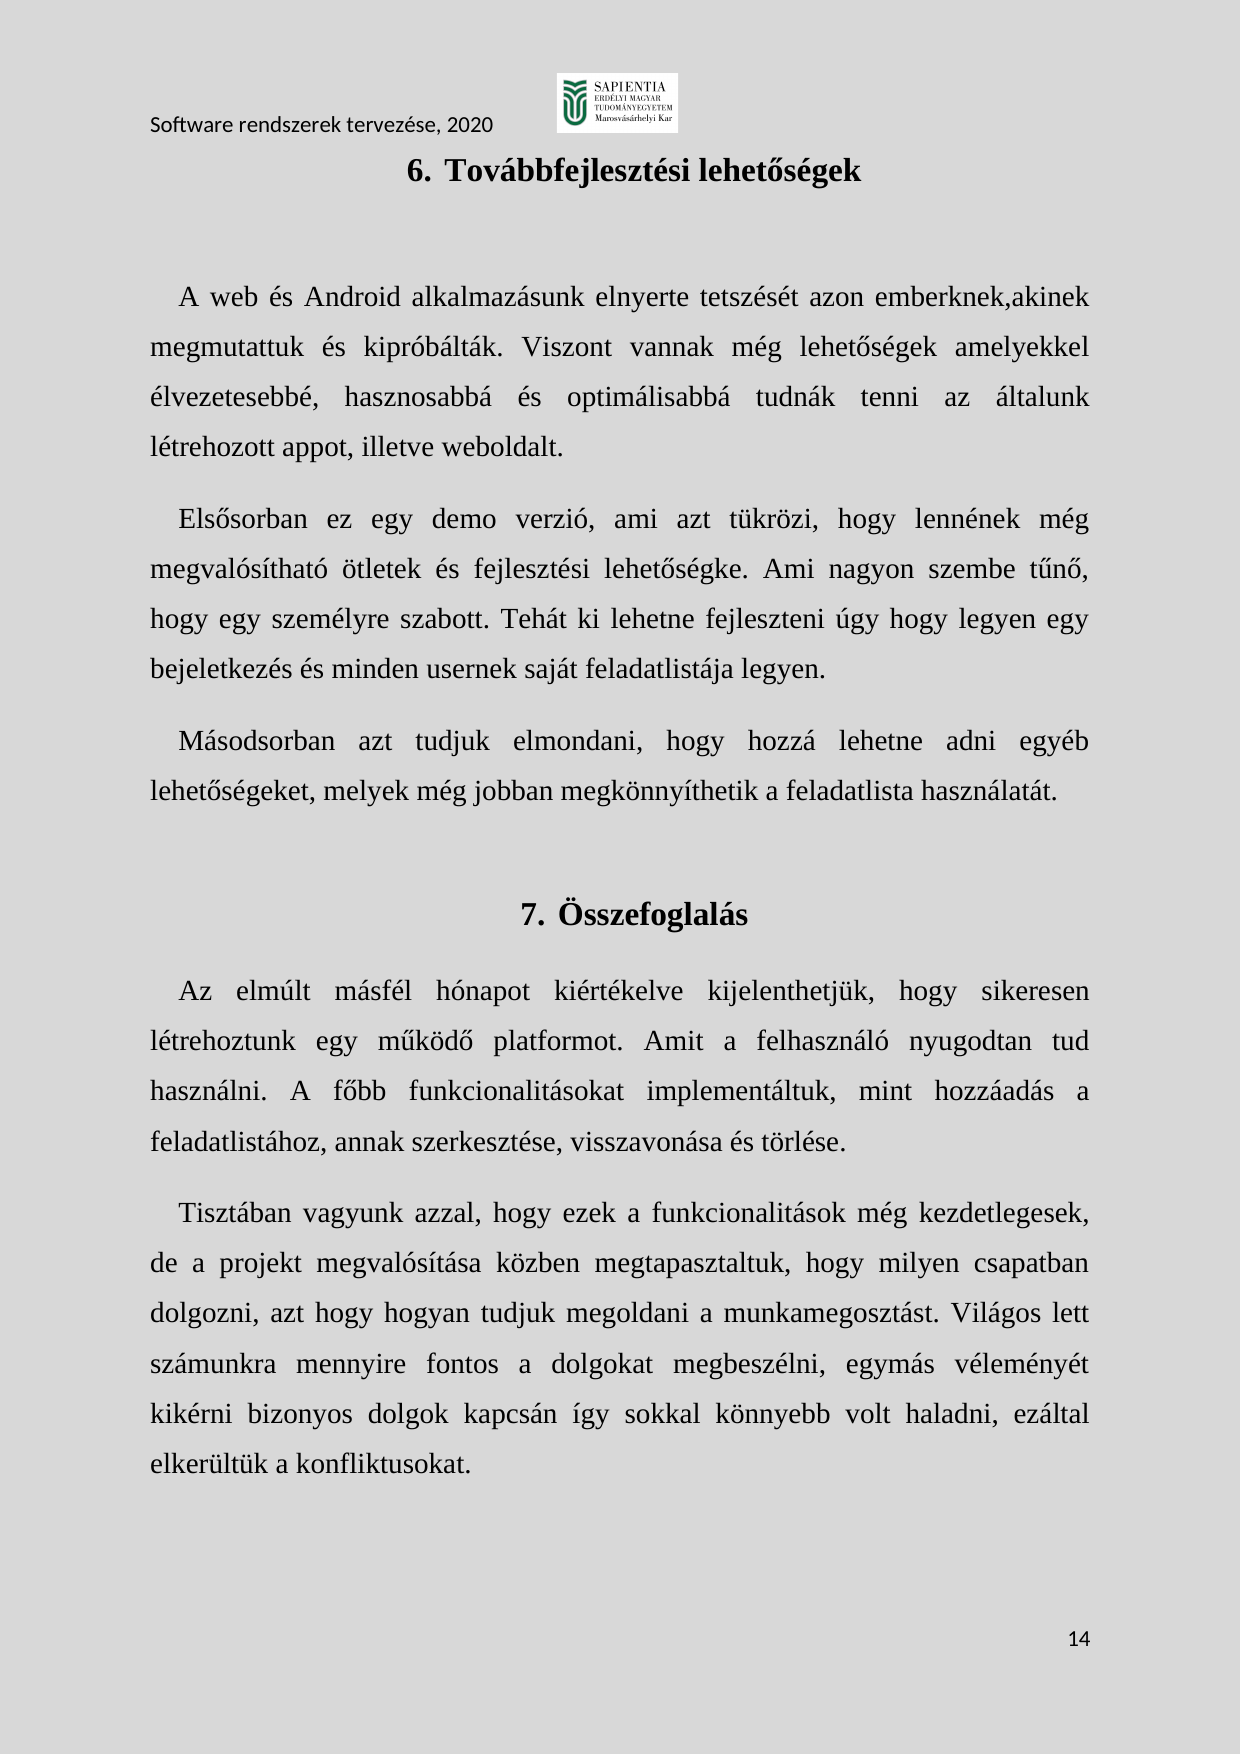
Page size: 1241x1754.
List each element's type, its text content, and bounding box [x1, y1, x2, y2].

text Másodsorban azt tudjuk elmondani, hogy hozzá lehetne adni egyéb lehetőségeket, melyek még jobban megkönnyíthetik a feladatlista használatát. [150, 723, 1090, 807]
list Összefoglalás [178, 894, 1090, 933]
text A web és Android alkalmazásunk elnyerte tetszését azon emberknek,akinek megmutattuk és kipróbálták. Viszont vannak még lehetőségek amelyekkel élvezetesebbé, hasznosabbá és optimálisabbá tudnák tenni az általunk létrehozott appot, illetve weboldalt. [150, 279, 1090, 463]
picture [556, 73, 679, 133]
text Elsősorban ez egy demo verzió, ami azt tükrözi, hogy lennének még megvalósítható ötletek és fejlesztési lehetőségke. Ami nagyon szembe tűnő, hogy egy személyre szabott. Tehát ki lehetne fejleszteni úgy hogy legyen egy bejeletkezés és minden usernek saját feladatlistája legyen. [150, 501, 1090, 685]
text Az elmúlt másfél hónapot kiértékelve kijelenthetjük, hogy sikeresen létrehoztunk egy működő platformot. Amit a felhasználó nyugodtan tud használni. A főbb funkcionalitásokat implementáltuk, mint hozzáadás a feladatlistához, annak szerkesztése, visszavonása és törlése. [150, 973, 1090, 1157]
text Tisztában vagyunk azzal, hogy ezek a funkcionalitások még kezdetlegesek, de a projekt megvalósítása közben megtapasztaltuk, hogy milyen csapatban dolgozni, azt hogy hogyan tudjuk megoldani a munkamegosztást. Világos lett számunkra mennyire fontos a dolgokat megbeszélni, egymás véleményét kikérni bizonyos dolgok kapcsán így sokkal könnyebb volt haladni, ezáltal elkerültük a konfliktusokat. [150, 1195, 1090, 1480]
list Továbbfejlesztési lehetőségek [178, 150, 1090, 188]
